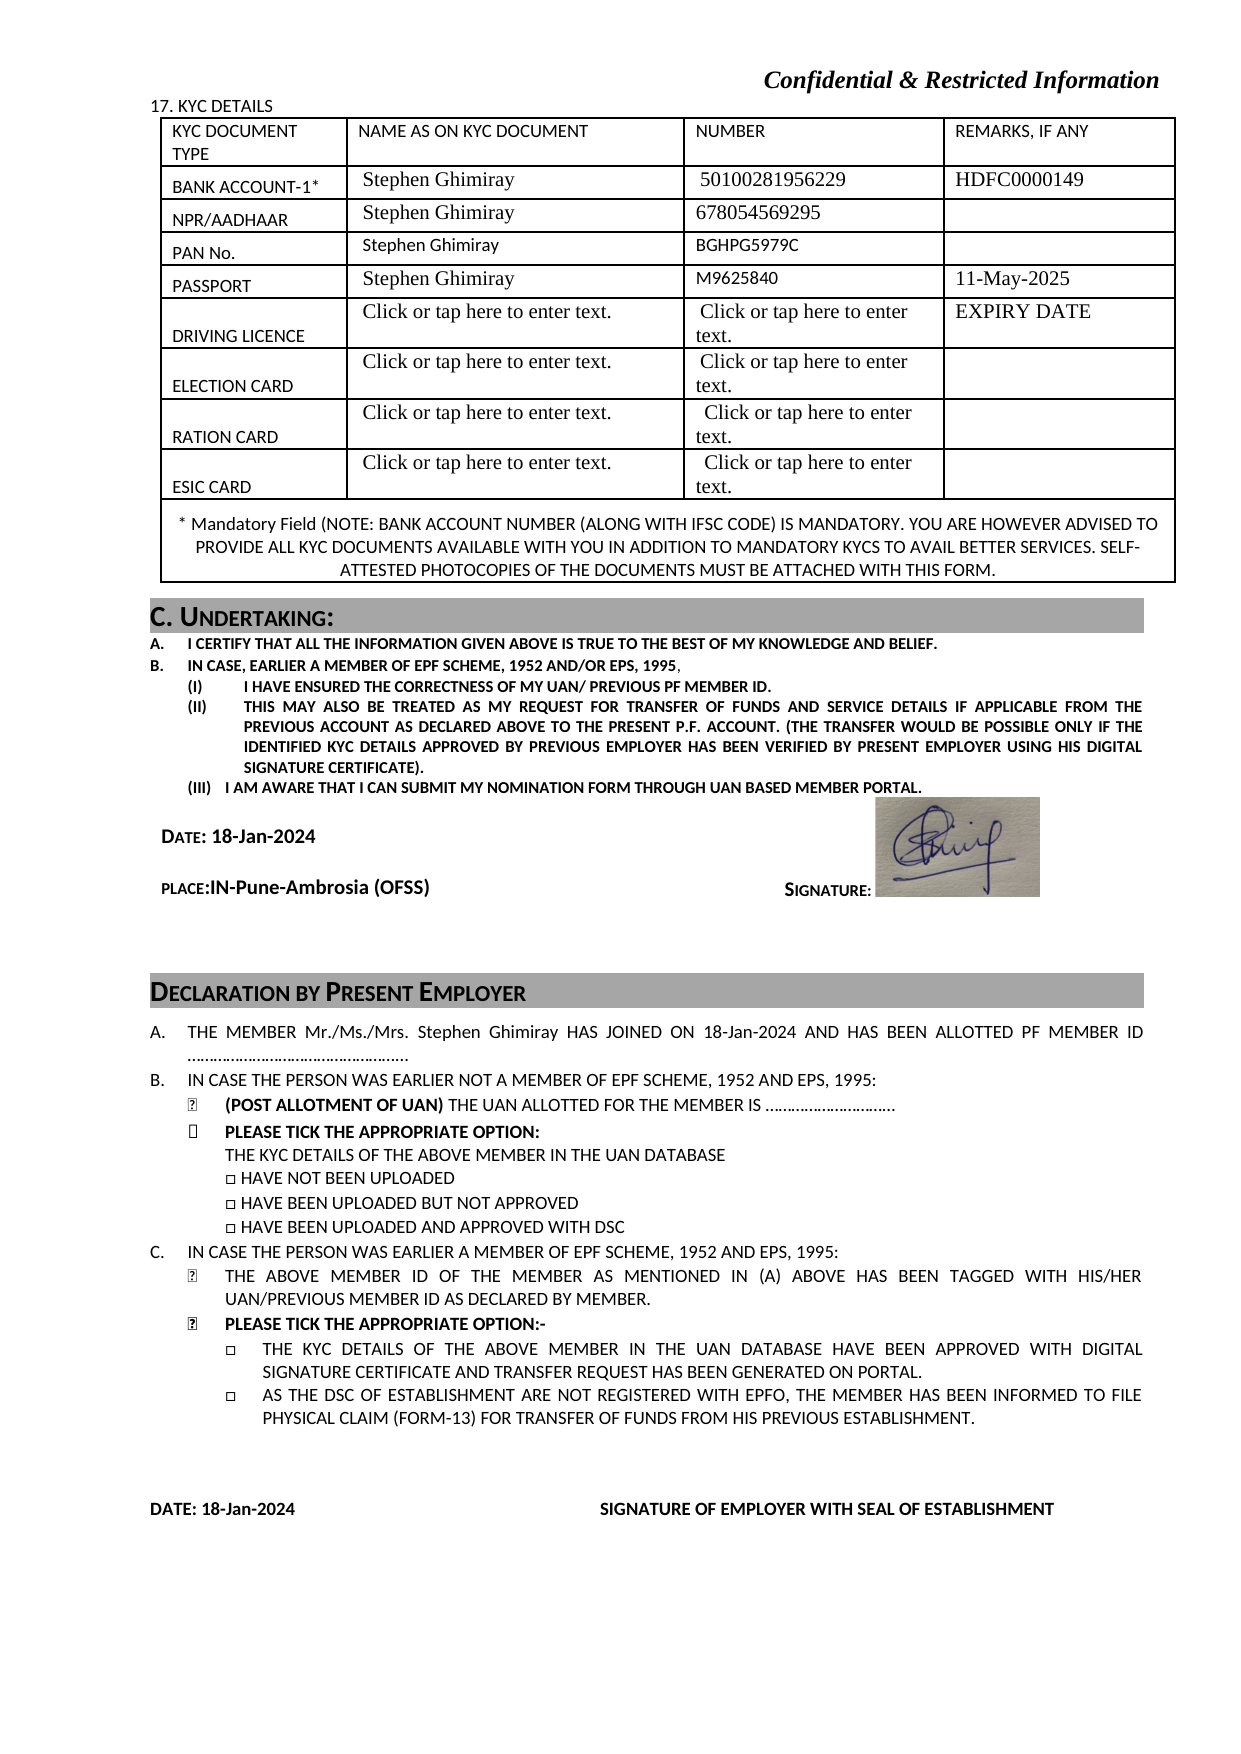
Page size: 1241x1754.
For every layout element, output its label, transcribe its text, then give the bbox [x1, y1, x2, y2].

table_cell [348, 349, 683, 397]
table_cell [685, 349, 943, 397]
table_header SIGNATURE: [628, 798, 1143, 950]
table_cell [945, 266, 1174, 297]
table_header REMARKS, IF ANY [945, 119, 1174, 165]
table_header DATE: 18-Jan-2024 PLACE:IN-Pune-Ambrosia (OFSS) [150, 798, 628, 950]
text  (POST ALLOTMENT OF UAN) THE UAN ALLOTTED FOR THE MEMBER IS ………………………… [187, 1093, 1144, 1116]
list PLEASE TICK THE APPROPRIATE OPTION: [187, 1118, 1144, 1143]
table_cell NPR/AADHAAR [162, 200, 346, 231]
table_cell [348, 167, 683, 198]
table_cell [945, 400, 1174, 448]
table_header NAME AS ON KYC DOCUMENT [348, 119, 683, 165]
text □ AS THE DSC OF ESTABLISHMENT ARE NOT REGISTERED WITH EPFO, THE MEMBER HAS BEEN INFORMED TO FILE PHYSICAL CLAIM (FORM-13) FOR TRANSFER OF FUNDS FROM HIS PREVIOUS ESTABLISHMENT. [225, 1383, 1144, 1429]
text THE KYC DETAILS OF THE ABOVE MEMBER IN THE UAN DATABASE [225, 1143, 1144, 1166]
table_cell PASSPORT [162, 266, 346, 297]
text DECLARATION BY PRESENT EMPLOYER [150, 973, 1144, 1008]
text C. UNDERTAKING: [150, 598, 1144, 633]
text □ THE KYC DETAILS OF THE ABOVE MEMBER IN THE UAN DATABASE HAVE BEEN APPROVED WITH DIGITAL SIGNATURE CERTIFICATE AND TRANSFER REQUEST HAS BEEN GENERATED ON PORTAL. [225, 1337, 1144, 1383]
table_cell [348, 450, 683, 498]
text □ HAVE BEEN UPLOADED BUT NOT APPROVED [225, 1191, 1144, 1214]
text B. IN CASE, EARLIER A MEMBER OF EPF SCHEME, 1952 AND/OR EPS, 1995, [150, 656, 1144, 676]
text A. I CERTIFY THAT ALL THE INFORMATION GIVEN ABOVE IS TRUE TO THE BEST OF MY KNOWLEDGE AND BELIEF. [150, 633, 1144, 654]
table_cell * Mandatory Field (NOTE: BANK ACCOUNT NUMBER (ALONG WITH IFSC CODE) IS MANDATORY. YOU ARE HOWEVER ADVISED TO PROVIDE ALL KYC DOCUMENTS AVAILABLE WITH YOU IN ADDITION TO MANDATORY KYCS TO AVAIL BETTER SERVICES. SELF-ATTESTED PHOTOCOPIES OF THE DOCUMENTS MUST BE ATTACHED WITH THIS FORM. [162, 500, 1174, 581]
table_cell [945, 200, 1174, 231]
text □ HAVE BEEN UPLOADED AND APPROVED WITH DSC [225, 1216, 1144, 1238]
table_cell PAN No. [162, 233, 346, 264]
list I AM AWARE THAT I CAN SUBMIT MY NOMINATION FORM THROUGH UAN BASED MEMBER PORTAL. [187, 777, 1144, 798]
text  THE ABOVE MEMBER ID OF THE MEMBER AS MENTIONED IN (A) ABOVE HAS BEEN TAGGED WITH HIS/HER UAN/PREVIOUS MEMBER ID AS DECLARED BY MEMBER. [187, 1265, 1144, 1311]
table_cell BGHPG5979C [685, 233, 943, 264]
table_cell [348, 266, 683, 297]
table_cell [685, 400, 943, 448]
text 17. KYC DETAILS [150, 94, 1090, 117]
text  PLEASE TICK THE APPROPRIATE OPTION:- [187, 1312, 1144, 1335]
table_cell [685, 167, 943, 198]
text B. IN CASE THE PERSON WAS EARLIER NOT A MEMBER OF EPF SCHEME, 1952 AND EPS, 1995: [150, 1068, 1144, 1091]
table_cell [348, 200, 683, 231]
table_cell [945, 299, 1174, 347]
table_cell [685, 299, 943, 347]
table_cell [945, 450, 1174, 498]
list THIS MAY ALSO BE TREATED AS MY REQUEST FOR TRANSFER OF FUNDS AND SERVICE DETAILS IF APPLICABLE FROM THE PREVIOUS ACCOUNT AS DECLARED ABOVE TO THE PRESENT P.F. ACCOUNT. (THE TRANSFER WOULD BE POSSIBLE ONLY IF THE IDENTIFIED KYC DETAILS APPROVED BY PREVIOUS EMPLOYER HAS BEEN VERIFIED BY PRESENT EMPLOYER USING HIS DIGITAL SIGNATURE CERTIFICATE). [187, 696, 1144, 777]
table_cell ESIC CARD [162, 450, 346, 498]
text DATE: 18-Jan-2024 SIGNATURE OF EMPLOYER WITH SEAL OF ESTABLISHMENT [150, 1498, 1144, 1521]
table_cell [945, 349, 1174, 397]
text A. THE MEMBER Mr./Ms./Mrs. Stephen Ghimiray HAS JOINED ON 18-Jan-2024 AND HAS BEEN ALLOTTED PF MEMBER ID …………………………………………... [150, 1021, 1144, 1066]
table_cell [348, 299, 683, 347]
text □ HAVE NOT BEEN UPLOADED [225, 1166, 1144, 1189]
table_cell [945, 167, 1174, 198]
table_cell [685, 450, 943, 498]
table_cell RATION CARD [162, 400, 346, 448]
table_cell DRIVING LICENCE [162, 299, 346, 347]
table_cell [348, 400, 683, 448]
text C. IN CASE THE PERSON WAS EARLIER A MEMBER OF EPF SCHEME, 1952 AND EPS, 1995: [150, 1240, 1144, 1263]
table_header NUMBER [685, 119, 943, 165]
table_cell [945, 233, 1174, 264]
list I HAVE ENSURED THE CORRECTNESS OF MY UAN/ PREVIOUS PF MEMBER ID. [187, 676, 1144, 696]
table_cell Stephen Ghimiray [348, 233, 683, 264]
table_cell M9625840 [685, 266, 943, 297]
table_cell [685, 200, 943, 231]
table_cell ELECTION CARD [162, 349, 346, 397]
picture [875, 797, 1040, 897]
table_cell BANK ACCOUNT-1* [162, 167, 346, 198]
table_header KYC DOCUMENT TYPE [162, 119, 346, 165]
